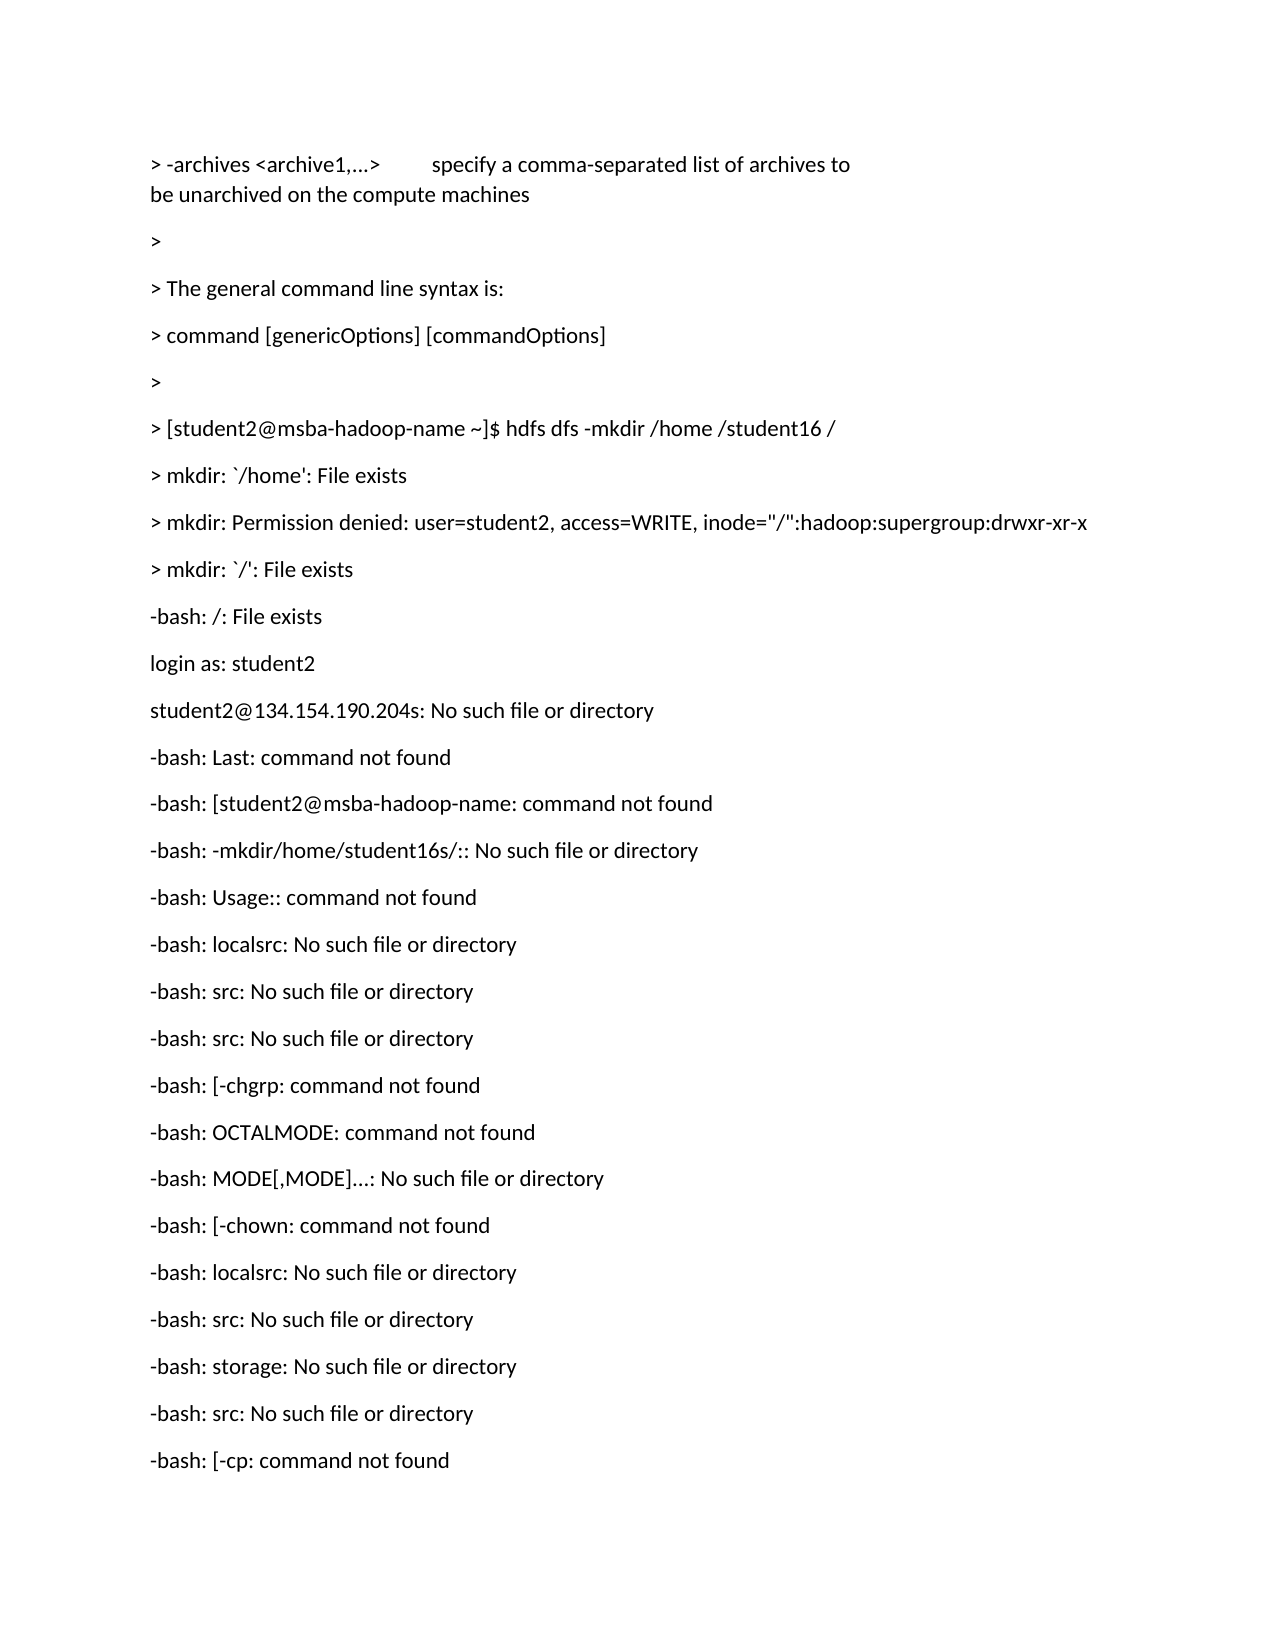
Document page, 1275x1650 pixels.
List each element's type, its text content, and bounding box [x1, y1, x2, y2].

text -bash: -mkdir/home/student16s/:: No such file or directory [150, 836, 1125, 864]
text -bash: [-chgrp: command not found [150, 1071, 1125, 1099]
text -bash: [student2@msba-hadoop-name: command not found [150, 789, 1125, 818]
text -bash: [-chown: command not found [150, 1211, 1125, 1239]
text -bash: localsrc: No such file or directory [150, 930, 1125, 958]
text > [150, 227, 1125, 255]
text -bash: src: No such file or directory [150, 1305, 1125, 1333]
text -bash: src: No such file or directory [150, 1024, 1125, 1052]
text student2@134.154.190.204s: No such file or directory [150, 696, 1125, 724]
text > -archives <archive1,...> specify a comma-separated list of archives to be unarchived on the compute machines [150, 150, 1125, 208]
text -bash: /: File exists [150, 602, 1125, 630]
text > [student2@msba-hadoop-name ~]$ hdfs dfs -mkdir /home /student16 / [150, 414, 1125, 443]
text -bash: src: No such file or directory [150, 1399, 1125, 1427]
text > mkdir: `/home': File exists [150, 461, 1125, 489]
text -bash: [-cp: command not found [150, 1446, 1125, 1474]
text -bash: Usage:: command not found [150, 883, 1125, 911]
text > [150, 368, 1125, 396]
text -bash: src: No such file or directory [150, 977, 1125, 1005]
text > command [genericOptions] [commandOptions] [150, 321, 1125, 349]
text -bash: Last: command not found [150, 743, 1125, 771]
text -bash: MODE[,MODE]...: No such file or directory [150, 1164, 1125, 1193]
text -bash: localsrc: No such file or directory [150, 1258, 1125, 1286]
text > mkdir: Permission denied: user=student2, access=WRITE, inode="/":hadoop:supergroup:drwxr-xr-x [150, 508, 1125, 536]
text login as: student2 [150, 649, 1125, 677]
text -bash: storage: No such file or directory [150, 1352, 1125, 1380]
text > mkdir: `/': File exists [150, 555, 1125, 583]
text -bash: OCTALMODE: command not found [150, 1118, 1125, 1146]
text > The general command line syntax is: [150, 274, 1125, 302]
